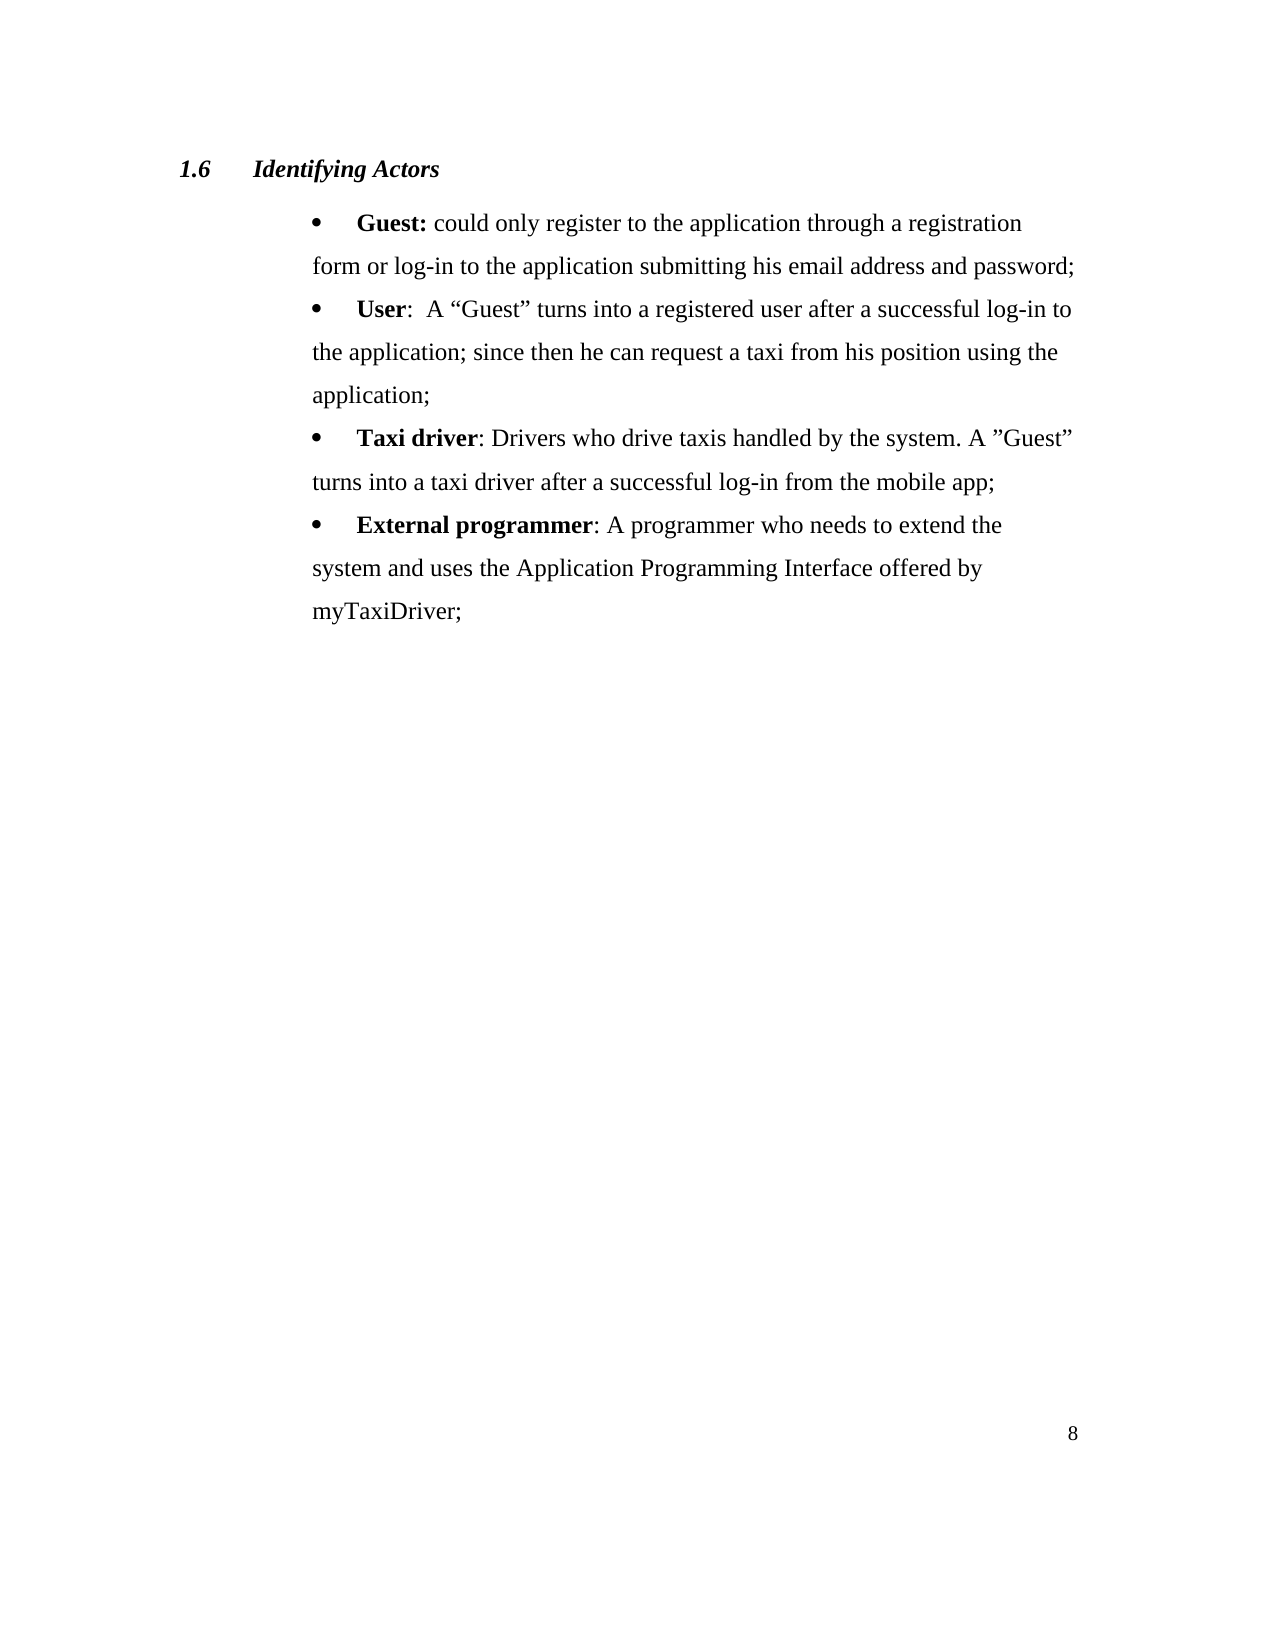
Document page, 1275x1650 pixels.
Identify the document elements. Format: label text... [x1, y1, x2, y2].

list User: A “Guest” turns into a registered user after a successful log-in to the application; since then he can request a taxi from his position using the application; [312, 294, 1077, 409]
list Guest: could only register to the application through a registration form or log-in to the application submitting his email address and password; [312, 208, 1077, 280]
list Taxi driver: Drivers who drive taxis handled by the system. A ”Guest” turns into a taxi driver after a successful log-in from the mobile app; [312, 423, 1077, 495]
list External programmer: A programmer who needs to extend the system and uses the Application Programming Interface offered by myTaxiDriver; [312, 510, 1077, 625]
subtitle 1.6 Identifying Actors [179, 154, 1078, 183]
